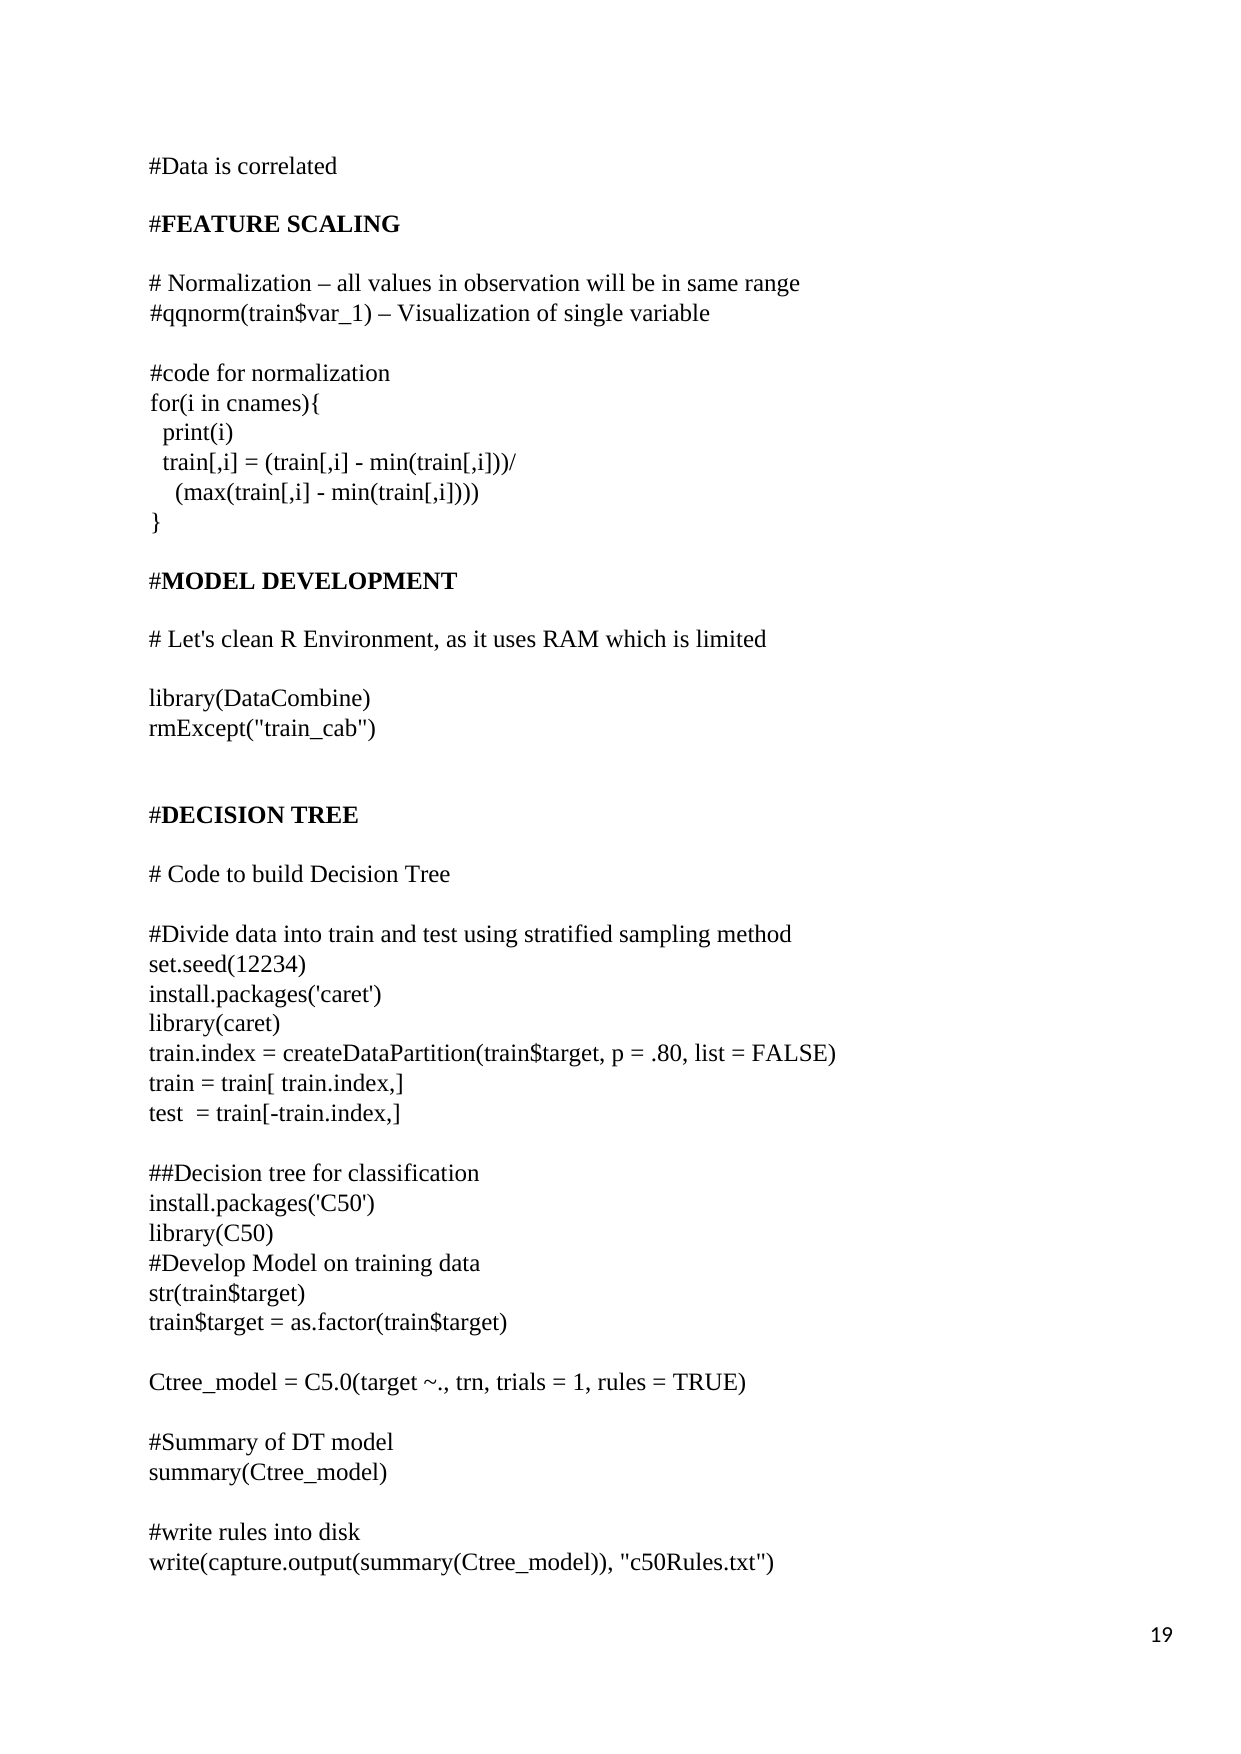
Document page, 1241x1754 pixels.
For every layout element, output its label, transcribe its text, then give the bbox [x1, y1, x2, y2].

text train$target = as.factor(train$target) [148, 1307, 1173, 1336]
text str(train$target) [148, 1278, 1173, 1306]
text } [150, 507, 1129, 536]
text # Normalization – all values in observation will be in same range [148, 268, 980, 297]
text #DECISION TREE [148, 800, 1173, 829]
text train.index = createDataPartition(train$target, p = .80, list = FALSE) [148, 1038, 1173, 1067]
text library(caret) [148, 1008, 1173, 1037]
text test = train[-train.index,] [148, 1098, 1173, 1127]
text install.packages('caret') [148, 979, 1173, 1007]
text Ctree_model = C5.0(target ~., trn, trials = 1, rules = TRUE) [148, 1367, 1173, 1396]
text #Summary of DT model [148, 1427, 1173, 1456]
text set.seed(12234) [148, 949, 1173, 977]
text write(capture.output(summary(Ctree_model)), "c50Rules.txt") [148, 1547, 1173, 1575]
text #qqnorm(train$var_1) – Visualization of single variable [150, 298, 1129, 327]
text ##Decision tree for classification [148, 1158, 1173, 1187]
text install.packages('C50') [148, 1188, 1173, 1217]
text train = train[ train.index,] [148, 1068, 1173, 1097]
text # Code to build Decision Tree [148, 859, 1173, 888]
text #MODEL DEVELOPMENT [148, 566, 1173, 594]
text rmExcept("train_cab") [148, 713, 1173, 742]
text library(C50) [148, 1218, 1173, 1247]
text #Data is correlated [148, 151, 1096, 179]
text #write rules into disk [148, 1517, 1173, 1546]
text for(i in cnames){ [150, 388, 1129, 416]
text #FEATURE SCALING [148, 209, 1173, 238]
text #Develop Model on training data [148, 1248, 1173, 1276]
text #code for normalization [150, 358, 1129, 386]
text train[,i] = (train[,i] - min(train[,i]))/ [150, 447, 1129, 476]
text summary(Ctree_model) [148, 1457, 1173, 1486]
text print(i) [150, 417, 1129, 446]
text #Divide data into train and test using stratified sampling method [148, 919, 1173, 948]
text (max(train[,i] - min(train[,i]))) [150, 477, 1129, 506]
text # Let's clean R Environment, as it uses RAM which is limited [148, 624, 1173, 653]
text library(DataCombine) [148, 683, 1173, 712]
